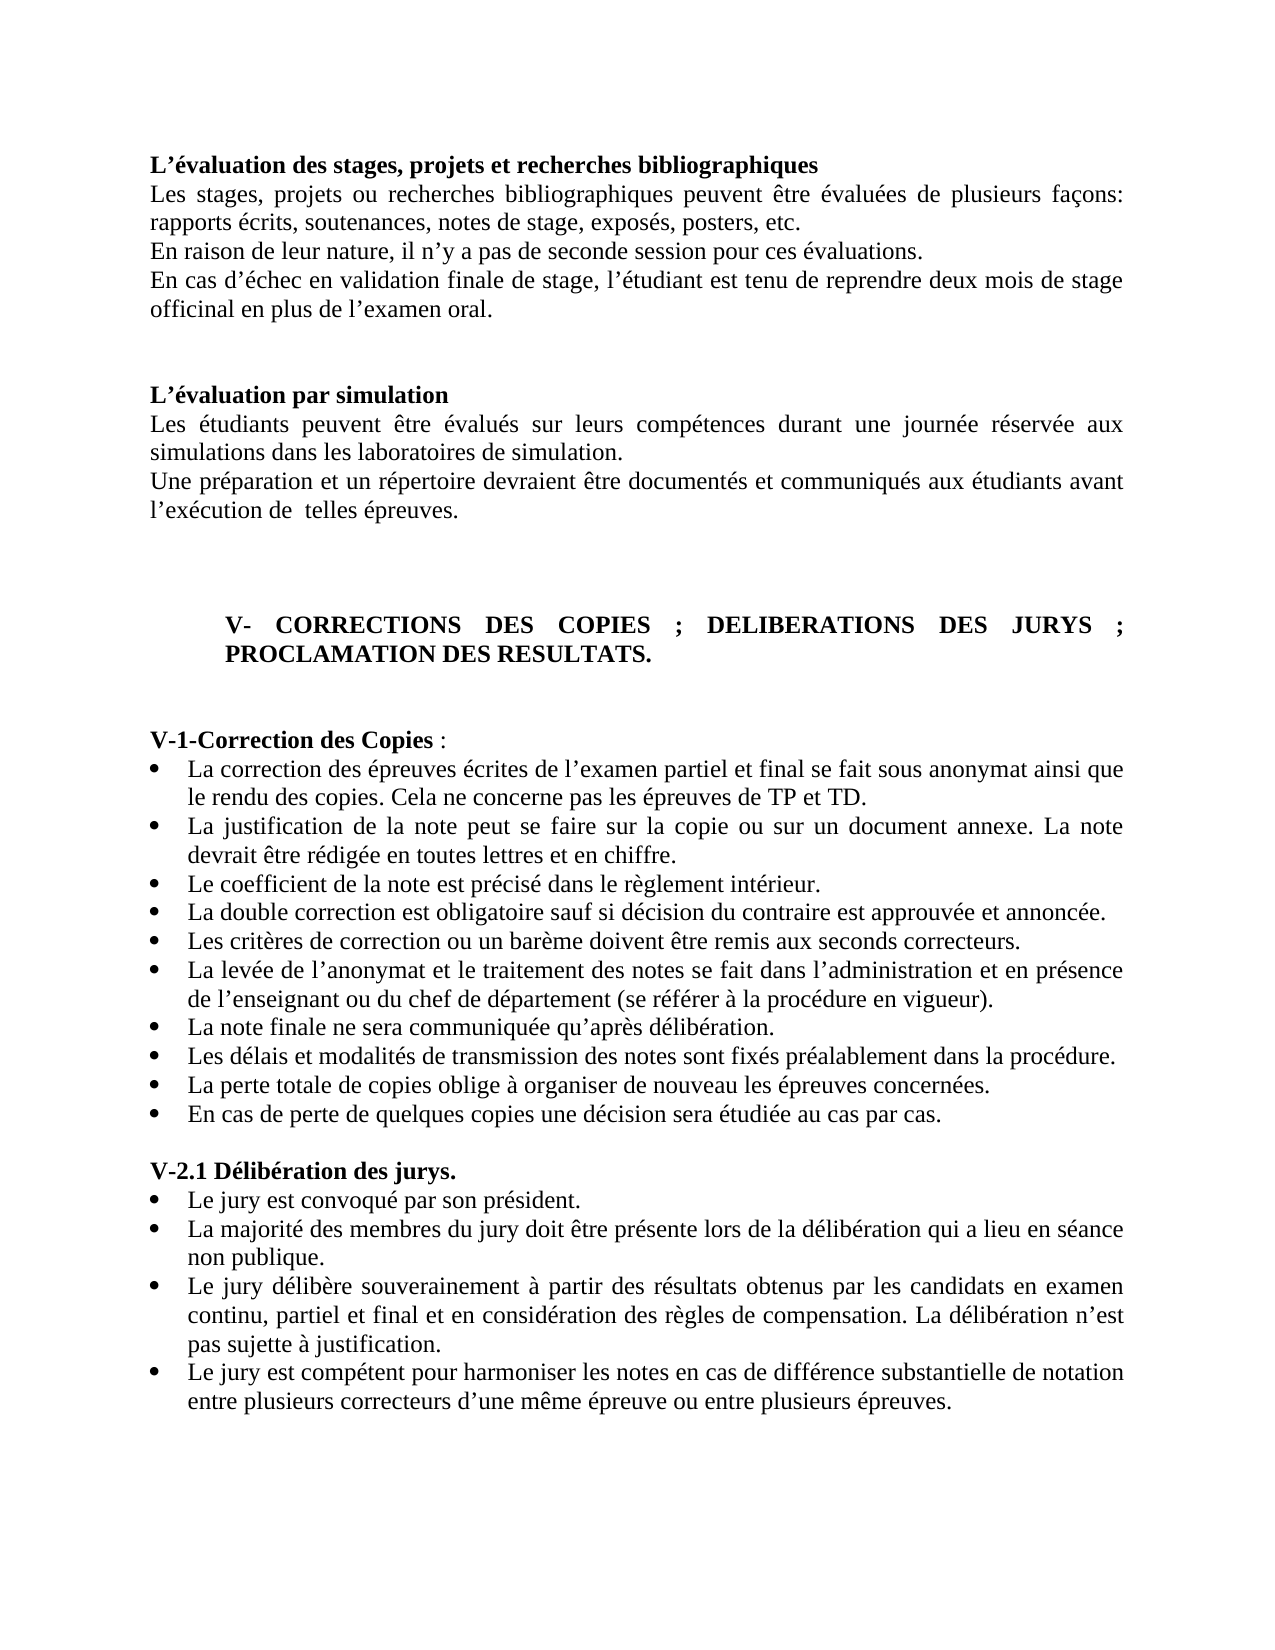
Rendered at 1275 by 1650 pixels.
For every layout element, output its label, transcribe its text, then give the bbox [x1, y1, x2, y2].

list La levée de l’anonymat et le traitement des notes se fait dans l’administration et en présence de l’enseignant ou du chef de département (se référer à la procédure en vigueur). [150, 955, 1125, 1012]
text L’évaluation des stages, projets et recherches bibliographiques [150, 150, 1125, 179]
text En cas d’échec en validation finale de stage, l’étudiant est tenu de reprendre deux mois de stage officinal en plus de l’examen oral. [150, 265, 1125, 322]
list La note finale ne sera communiquée qu’après délibération. [150, 1012, 1125, 1041]
list Le jury est convoqué par son président. [150, 1185, 1125, 1214]
text V- CORRECTIONS DES COPIES ; DELIBERATIONS DES JURYS ; PROCLAMATION DES RESULTATS. [225, 610, 1125, 667]
list La double correction est obligatoire sauf si décision du contraire est approuvée et annoncée. [150, 897, 1125, 926]
text Les étudiants peuvent être évalués sur leurs compétences durant une journée réservée aux simulations dans les laboratoires de simulation. [150, 409, 1125, 466]
text V-2.1 Délibération des jurys. [150, 1156, 1125, 1185]
text Une préparation et un répertoire devraient être documentés et communiqués aux étudiants avant l’exécution de telles épreuves. [150, 466, 1125, 524]
text En raison de leur nature, il n’y a pas de seconde session pour ces évaluations. [150, 236, 1125, 265]
list Le jury délibère souverainement à partir des résultats obtenus par les candidats en examen continu, partiel et final et en considération des règles de compensation. La délibération n’est pas sujette à justification. [150, 1271, 1125, 1357]
text L’évaluation par simulation [150, 380, 1125, 409]
list La justification de la note peut se faire sur la copie ou sur un document annexe. La note devrait être rédigée en toutes lettres et en chiffre. [150, 811, 1125, 869]
list Le coefficient de la note est précisé dans le règlement intérieur. [150, 869, 1125, 897]
list Les délais et modalités de transmission des notes sont fixés préalablement dans la procédure. [150, 1041, 1125, 1070]
text Les stages, projets ou recherches bibliographiques peuvent être évaluées de plusieurs façons: rapports écrits, soutenances, notes de stage, exposés, posters, etc. [150, 179, 1125, 236]
list La majorité des membres du jury doit être présente lors de la délibération qui a lieu en séance non publique. [150, 1214, 1125, 1271]
text V-1-Correction des Copies : [150, 725, 1125, 754]
list Le jury est compétent pour harmoniser les notes en cas de différence substantielle de notation entre plusieurs correcteurs d’une même épreuve ou entre plusieurs épreuves. [150, 1357, 1125, 1415]
list La perte totale de copies oblige à organiser de nouveau les épreuves concernées. [150, 1070, 1125, 1099]
list Les critères de correction ou un barème doivent être remis aux seconds correcteurs. [150, 926, 1125, 955]
list La correction des épreuves écrites de l’examen partiel et final se fait sous anonymat ainsi que le rendu des copies. Cela ne concerne pas les épreuves de TP et TD. [150, 754, 1125, 811]
list En cas de perte de quelques copies une décision sera étudiée au cas par cas. [150, 1099, 1125, 1127]
